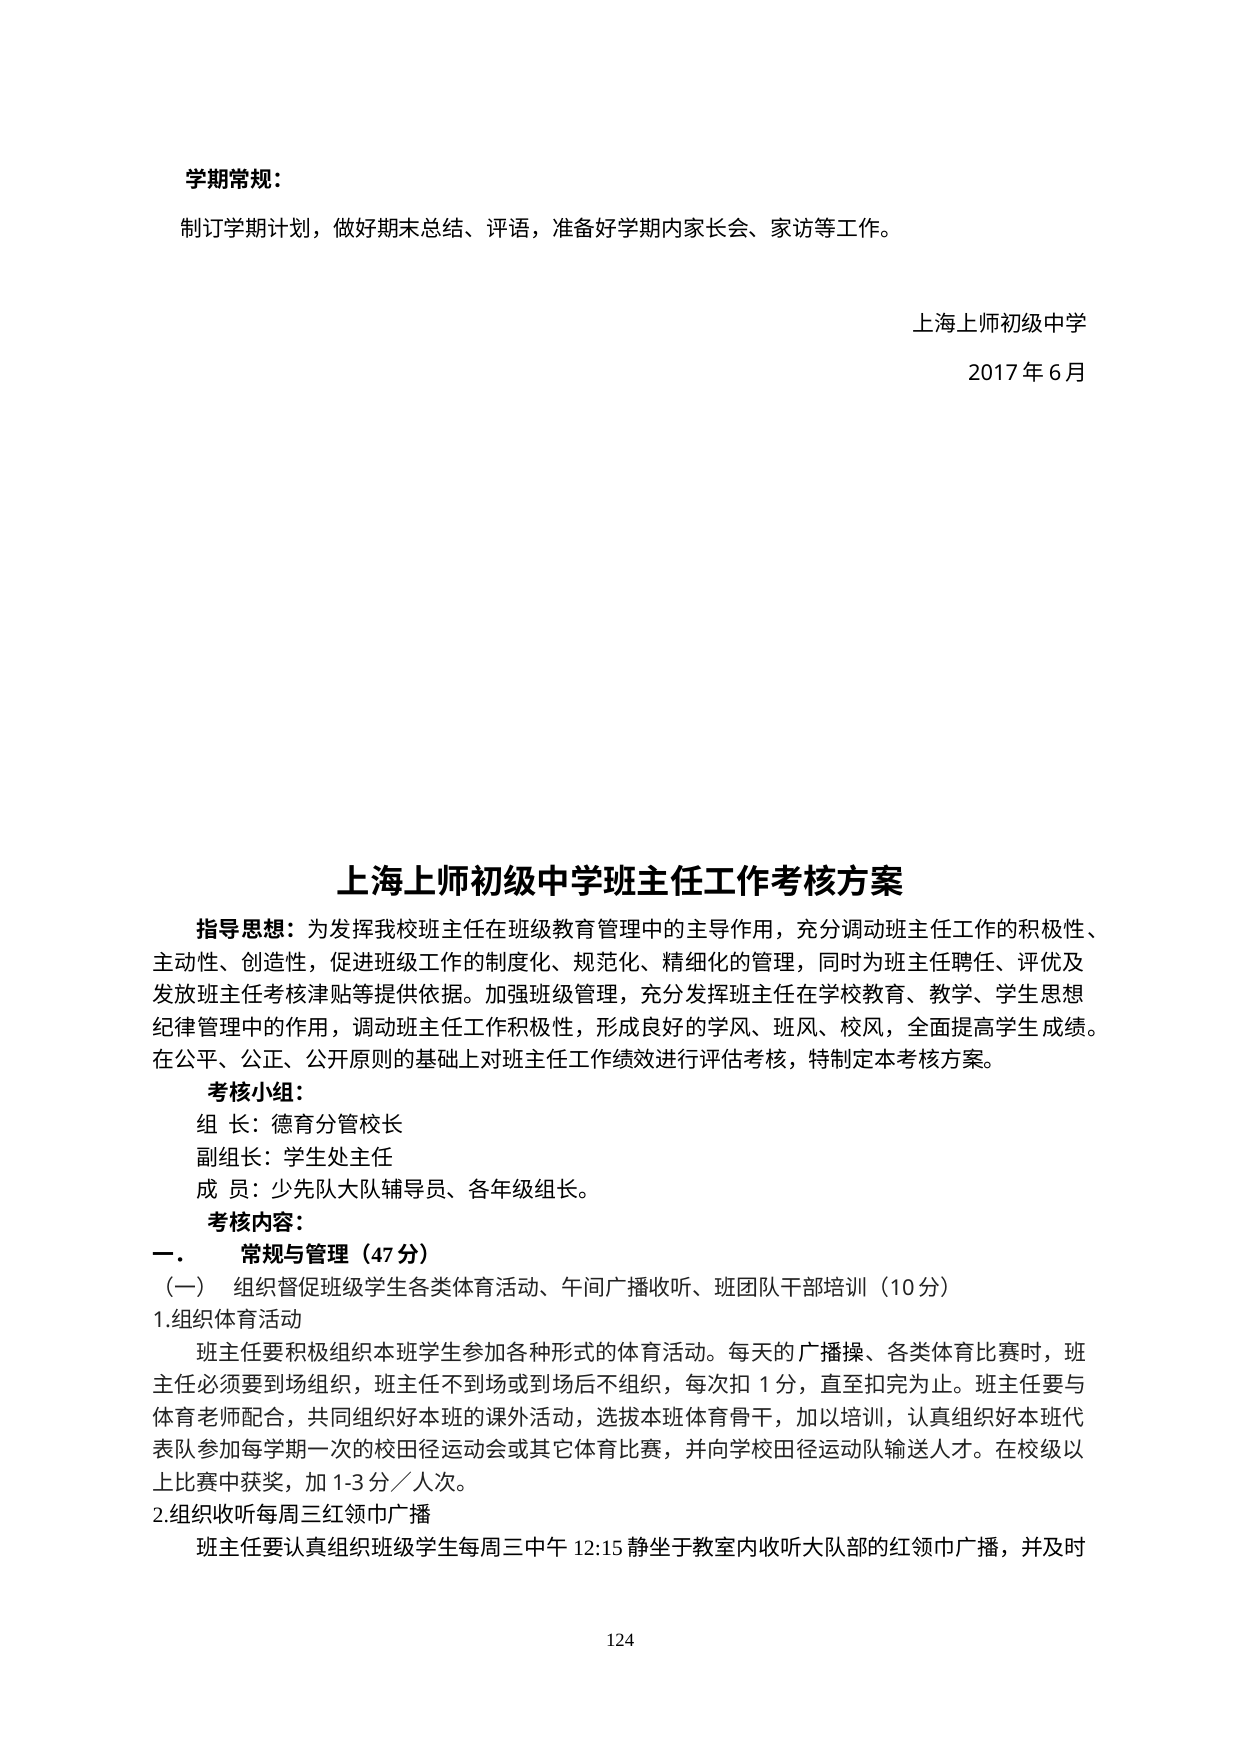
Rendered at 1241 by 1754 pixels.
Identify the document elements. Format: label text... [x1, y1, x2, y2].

text 2017年6月 [152, 354, 1087, 387]
list 组织督促班级学生各类体育活动、午间广播收听、班团队干部培训（10分） [152, 1269, 1087, 1302]
text 班主任要积极组织本班学生参加各种形式的体育活动。每天的广播操、各类体育比赛时，班主任必须要到场组织，班主任不到场或到场后不组织，每次扣1分，直至扣完为止。班主任要与体育老师配合，共同组织好本班的课外活动，选拔本班体育骨干，加以培训，认真组织好本班代表队参加每学期一次的校田径运动会或其它体育比赛，并向学校田径运动队输送人才。在校级以上比赛中获奖，加1-3分／人次。 [152, 1334, 1087, 1497]
text 上海上师初级中学 [152, 306, 1087, 338]
text 成 员：少先队大队辅导员、各年级组长。 [152, 1172, 1087, 1204]
text 组 长：德育分管校长 [152, 1107, 1087, 1139]
text 制订学期计划，做好期末总结、评语，准备好学期内家长会、家访等工作。 [152, 210, 1087, 243]
text 考核小组： [152, 1074, 1087, 1107]
text 1.组织体育活动 [152, 1302, 1087, 1334]
title 上海上师初级中学班主任工作考核方案 [152, 847, 1087, 912]
text 副组长：学生处主任 [152, 1139, 1087, 1172]
list 常规与管理（47分） [152, 1237, 1087, 1269]
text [152, 1529, 1087, 1562]
text 2.组织收听每周三红领巾广播 [152, 1497, 1087, 1529]
text 考核内容： [152, 1204, 1087, 1237]
text 指导思想：为发挥我校班主任在班级教育管理中的主导作用，充分调动班主任工作的积极性、主动性、创造性，促进班级工作的制度化、规范化、精细化的管理，同时为班主任聘任、评优及发放班主任考核津贴等提供依据。加强班级管理，充分发挥班主任在学校教育、教学、学生思想纪律管理中的作用，调动班主任工作积极性，形成良好的学风、班风、校风，全面提高学生成绩。在公平、公正、公开原则的基础上对班主任工作绩效进行评估考核，特制定本考核方案。 [152, 912, 1087, 1074]
text 学期常规： [152, 162, 1087, 194]
